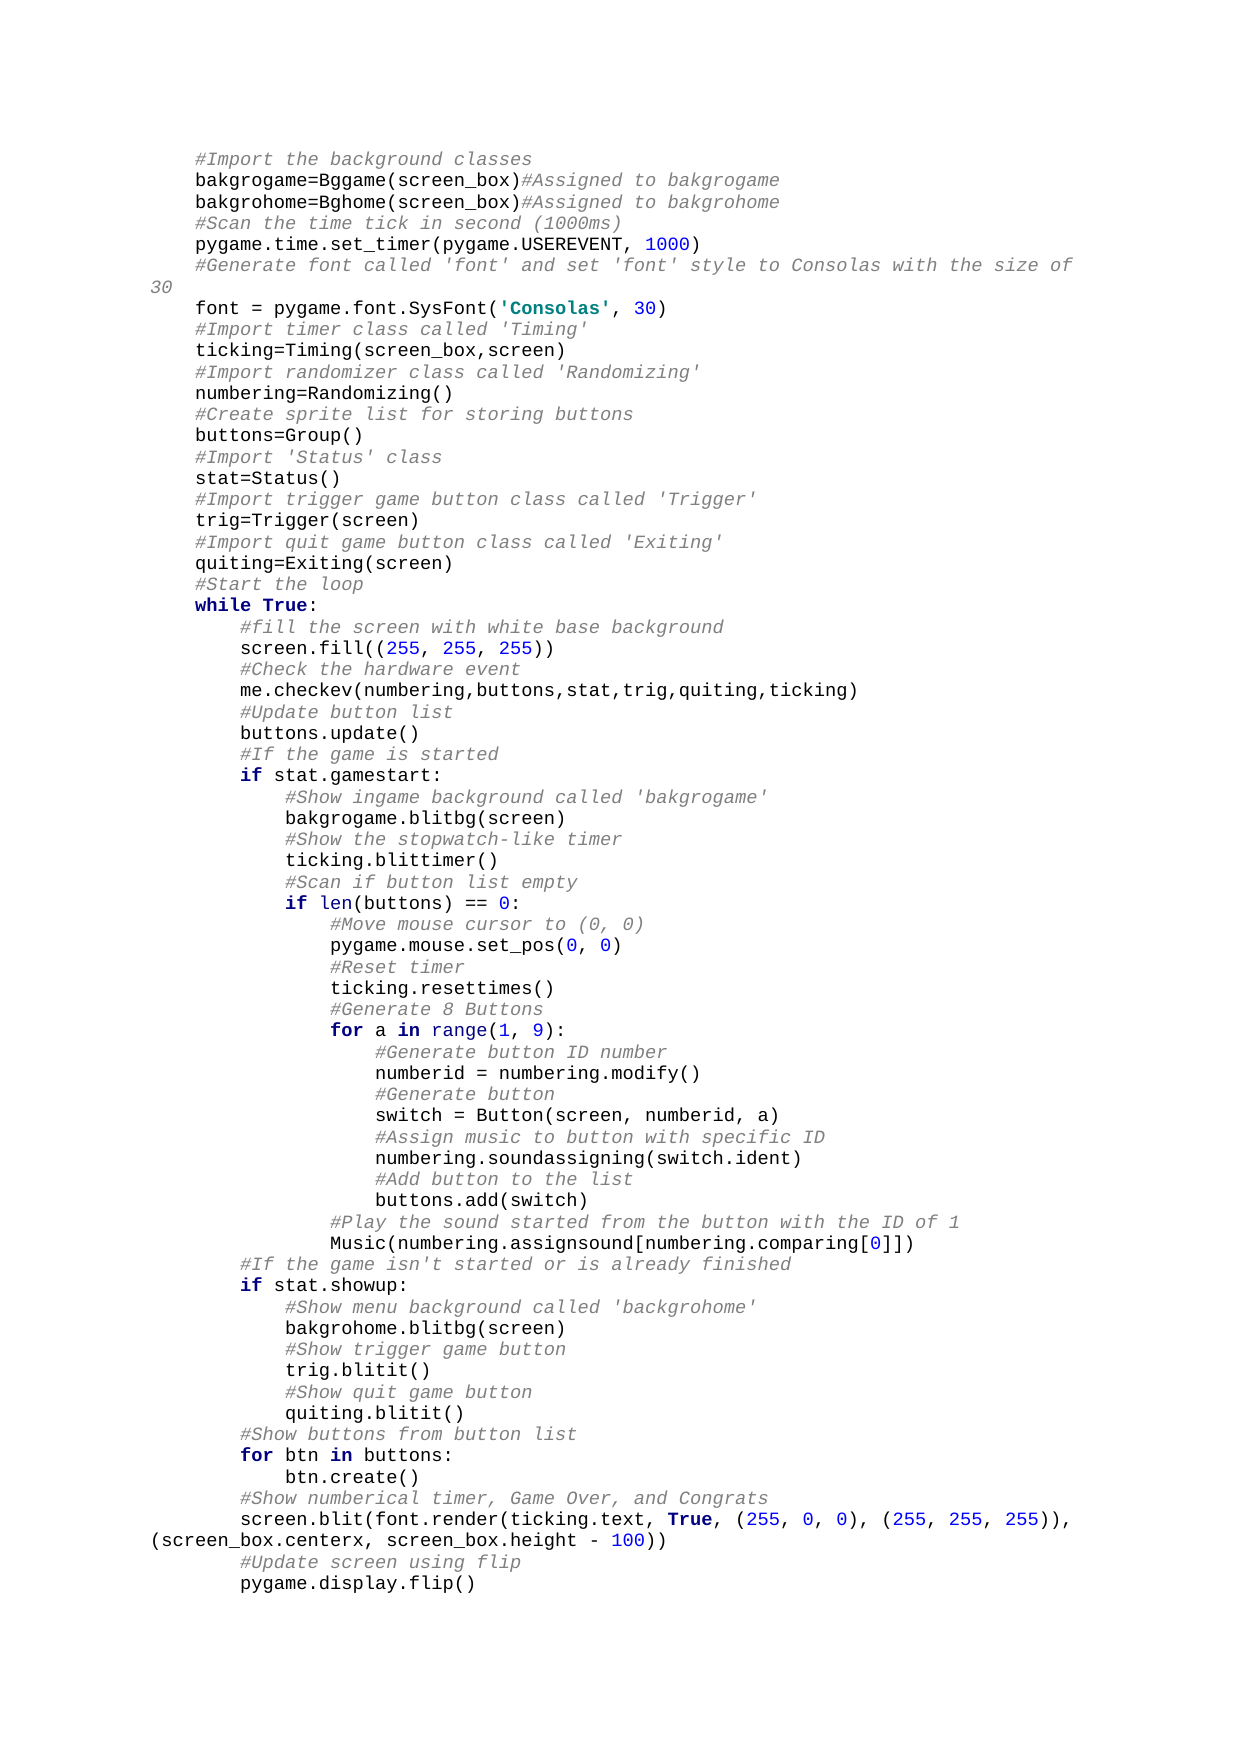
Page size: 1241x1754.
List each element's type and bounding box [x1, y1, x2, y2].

text [150, 150, 1090, 1595]
